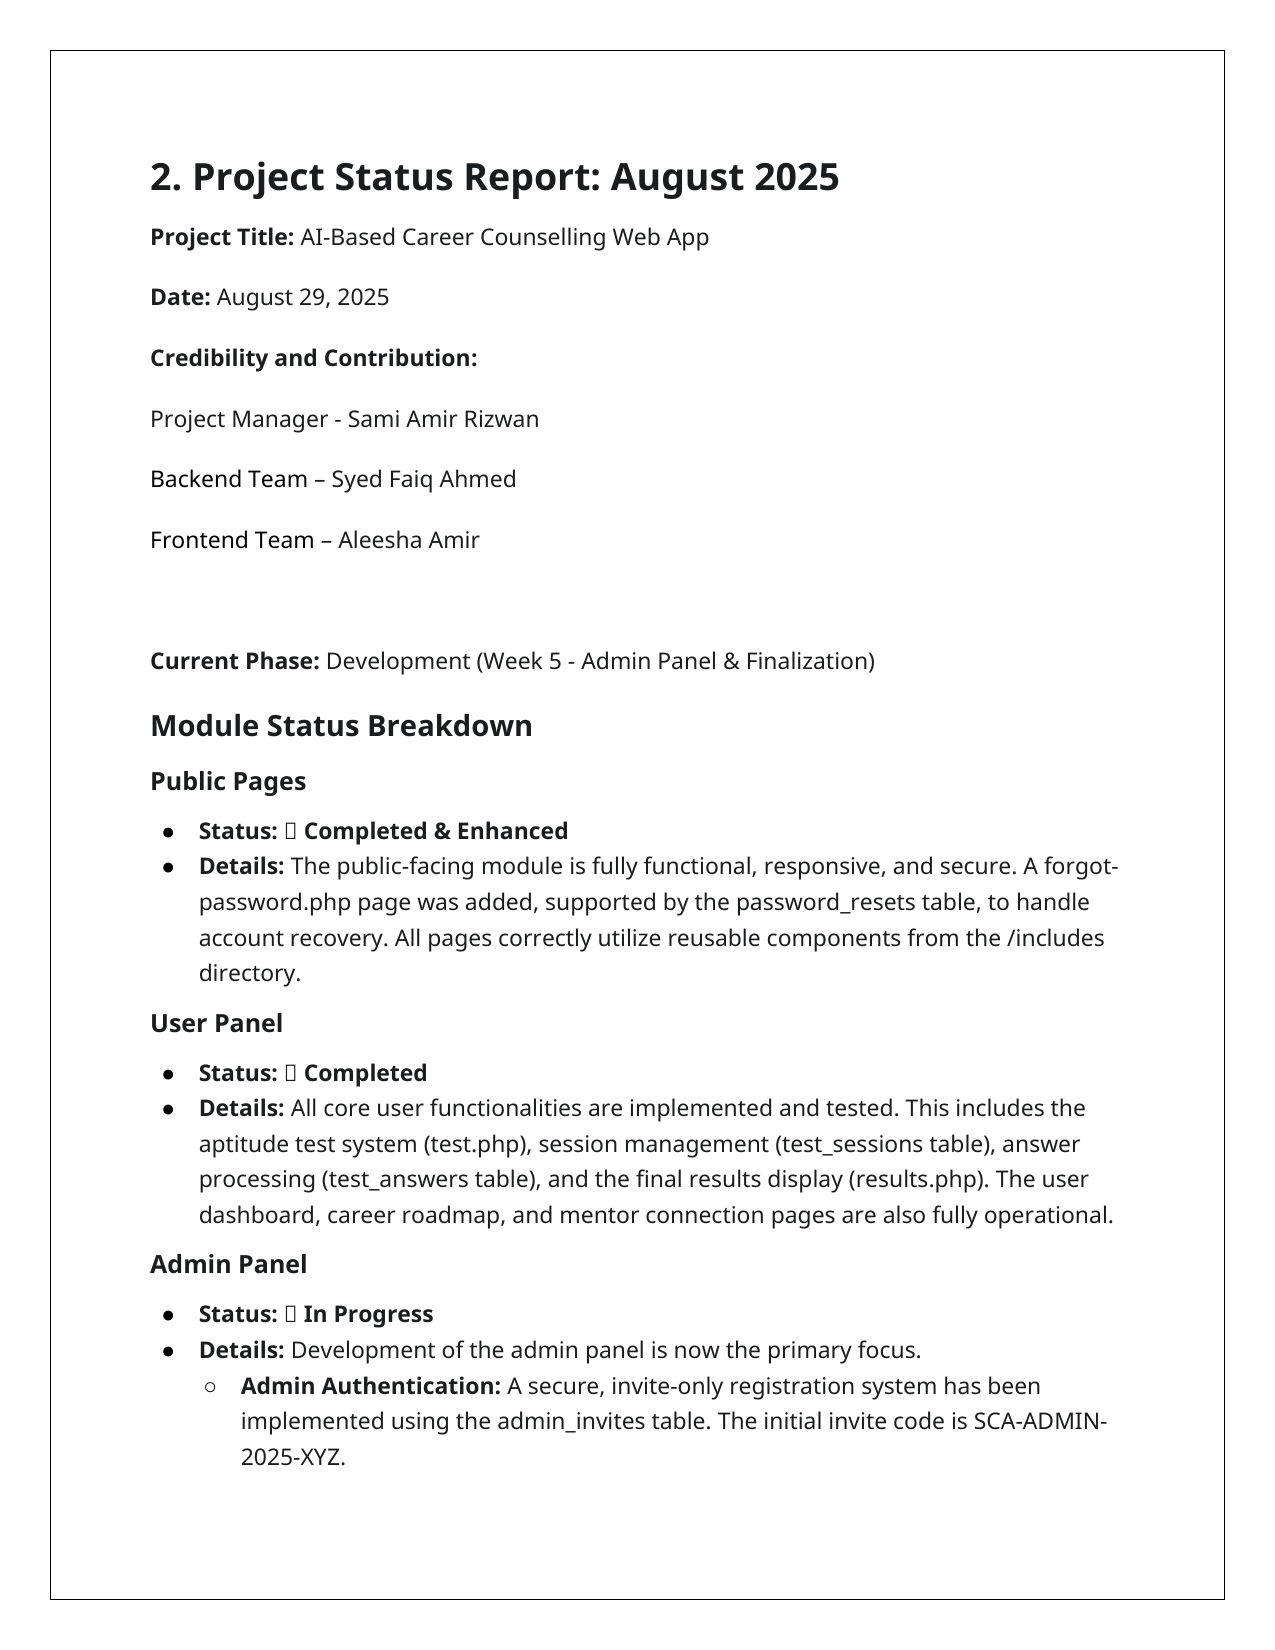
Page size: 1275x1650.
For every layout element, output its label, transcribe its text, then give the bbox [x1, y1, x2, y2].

subtitle 2. Project Status Report: August 2025 [150, 150, 1125, 201]
subtitle Admin Panel [150, 1247, 1125, 1281]
list Details: Development of the admin panel is now the primary focus. [161, 1334, 1125, 1365]
list Status: ✅ Completed [161, 1056, 1125, 1088]
list Details: All core user functionalities are implemented and tested. This includes the aptitude test system (test.php), session management (test_sessions table), answer processing (test_answers table), and the final results display (results.php). The user dashboard, career roadmap, and mentor connection pages are also fully operational. [161, 1092, 1125, 1230]
list Status: 🏃 In Progress [161, 1298, 1125, 1329]
list Admin Authentication: A secure, invite-only registration system has been implemented using the admin_invites table. The initial invite code is SCA-ADMIN-2025-XYZ. [203, 1369, 1125, 1472]
list Details: The public-facing module is fully functional, responsive, and secure. A forgot-password.php page was added, supported by the password_resets table, to handle account recovery. All pages correctly utilize reusable components from the /includes directory. [161, 850, 1125, 988]
list Status: ✅ Completed & Enhanced [161, 814, 1125, 846]
subtitle Module Status Breakdown [150, 706, 1125, 745]
text Project Title: AI-Based Career Counselling Web App [150, 221, 1125, 252]
text Project Manager - Sami Amir Rizwan [150, 402, 1125, 434]
text Credibility and Contribution: [150, 342, 1125, 373]
text Date: August 29, 2025 [150, 281, 1125, 312]
subtitle User Panel [150, 1005, 1125, 1039]
text Current Phase: Development (Week 5 - Admin Panel & Finalization) [150, 645, 1125, 676]
subtitle Public Pages [150, 763, 1125, 797]
text Backend Team – Syed Faiq Ahmed [150, 463, 1125, 494]
text Frontend Team – Aleesha Amir [150, 524, 1125, 555]
